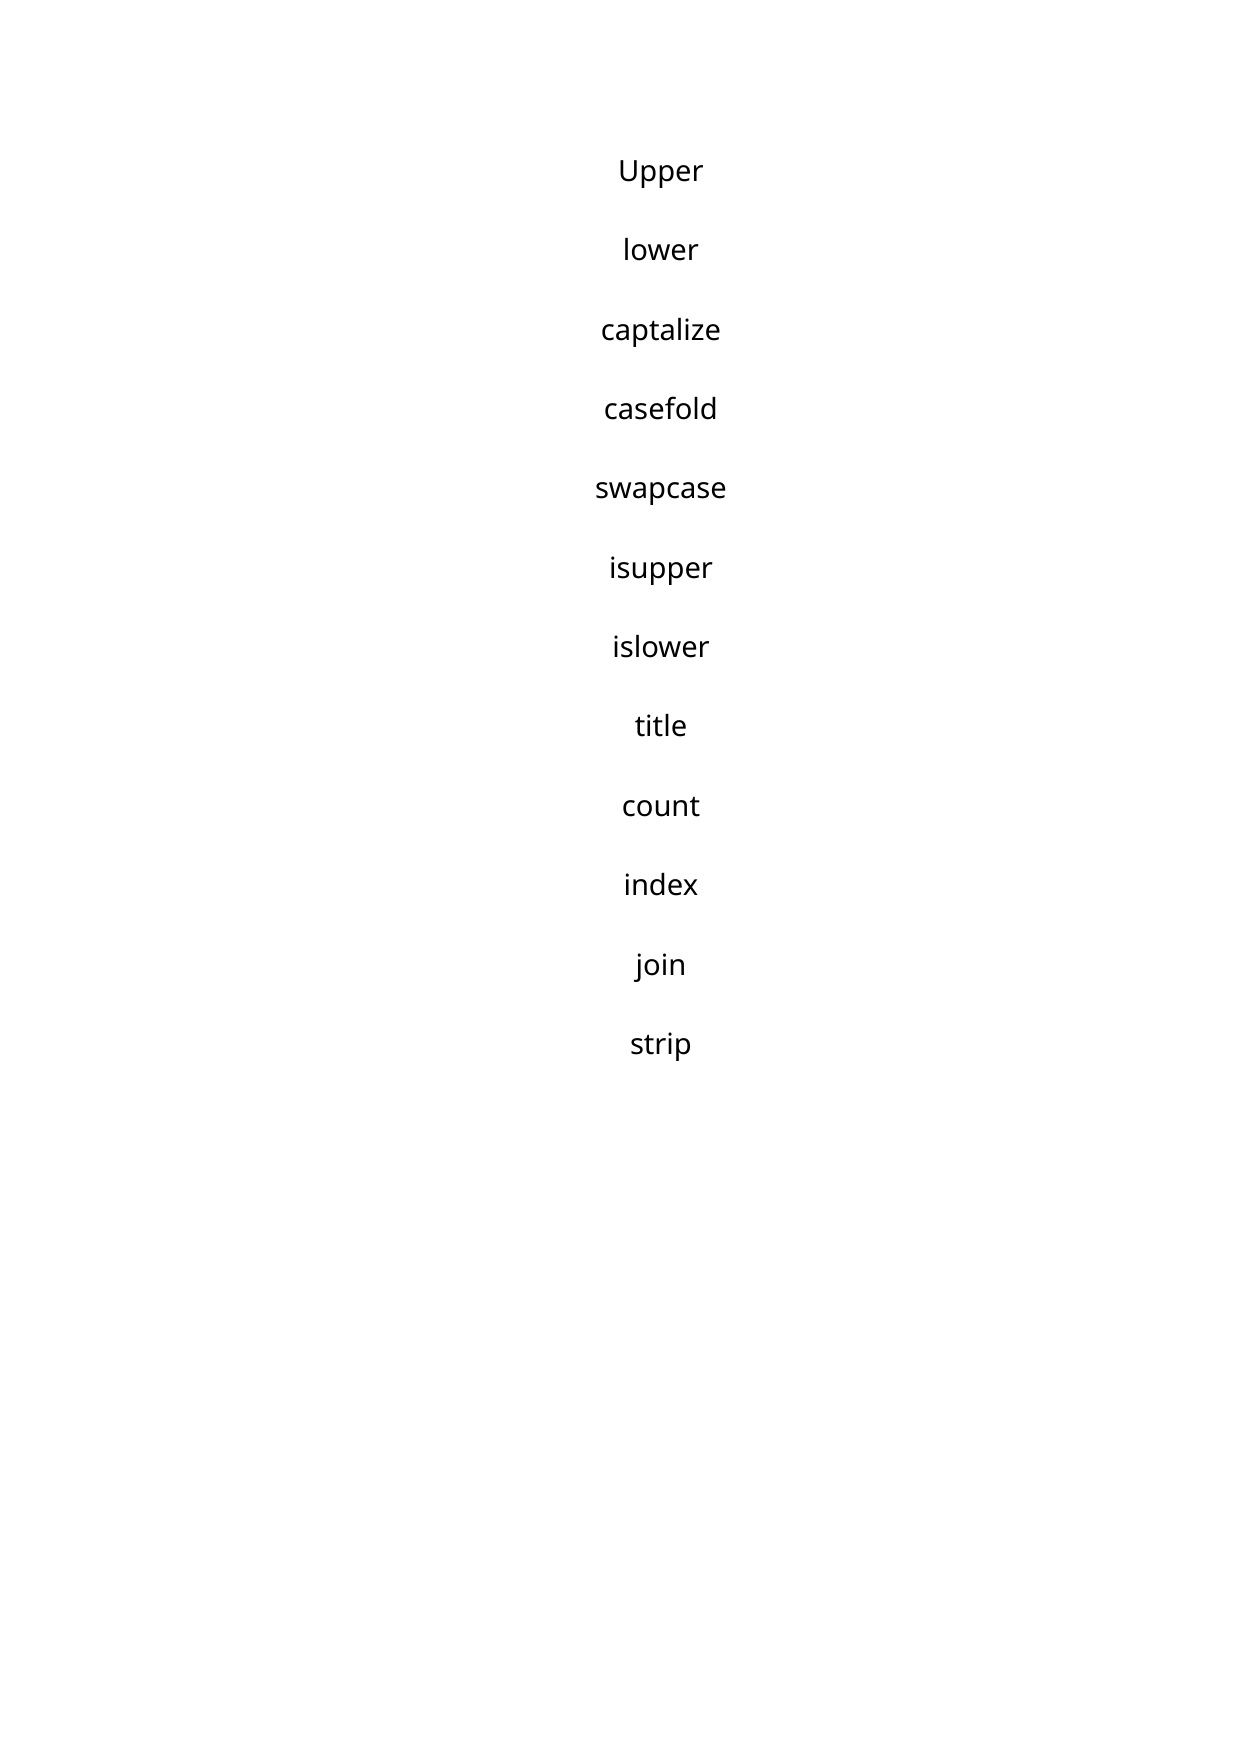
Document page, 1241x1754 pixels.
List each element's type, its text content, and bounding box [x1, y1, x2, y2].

list strip [231, 1023, 1090, 1063]
list lower [231, 229, 1090, 269]
list join [231, 944, 1090, 983]
list isupper [231, 547, 1090, 587]
list count [231, 785, 1090, 825]
list swapcase [231, 467, 1090, 507]
list casefold [231, 388, 1090, 428]
list islower [231, 626, 1090, 666]
list captalize [231, 309, 1090, 348]
list Upper [231, 150, 1090, 190]
list title [231, 706, 1090, 745]
list index [231, 864, 1090, 904]
